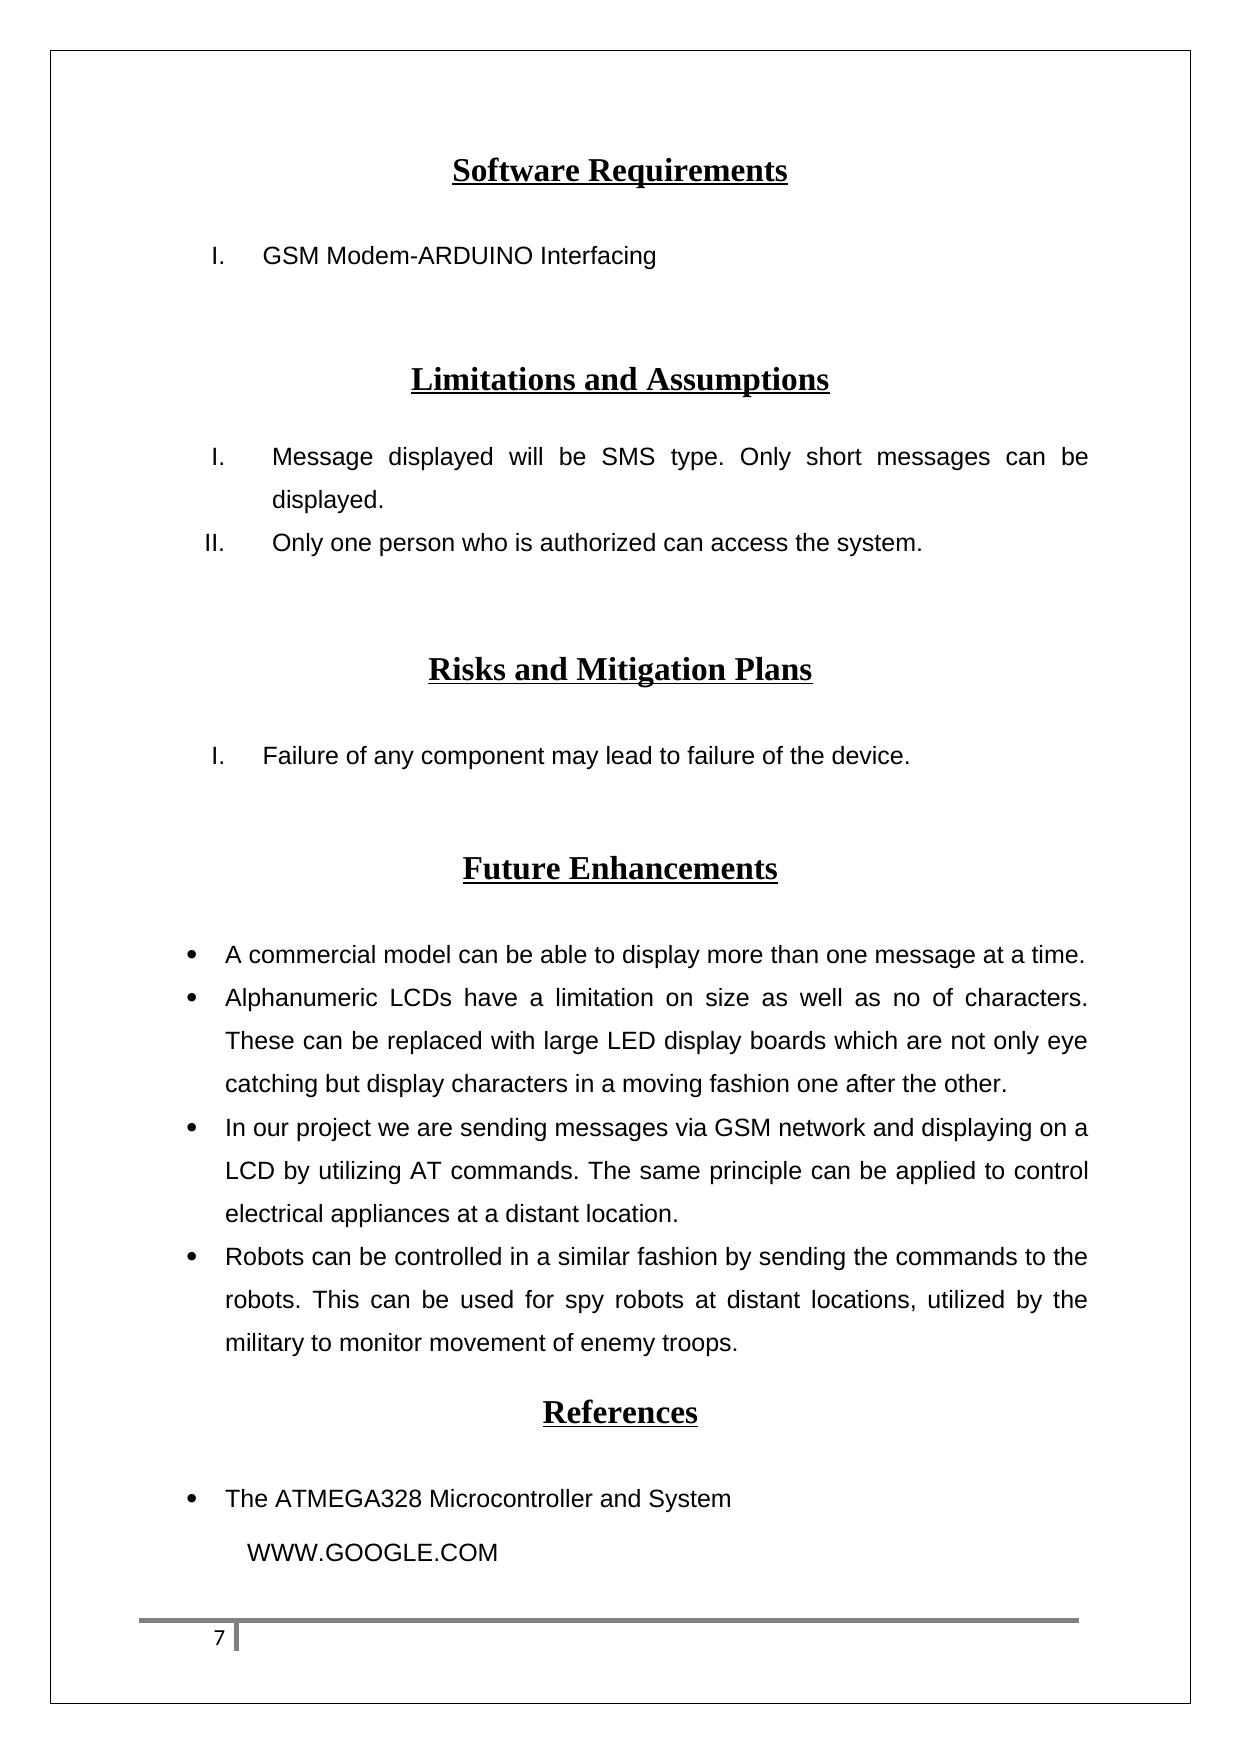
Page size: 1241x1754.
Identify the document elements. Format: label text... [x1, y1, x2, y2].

list GSM Modem-ARDUINO Interfacing [225, 241, 1090, 270]
list The ATMEGA328 Microcontroller and System [187, 1484, 1090, 1513]
list In our project we are sending messages via GSM network and displaying on a LCD by utilizing AT commands. The same principle can be applied to control electrical appliances at a distant location. [187, 1113, 1090, 1228]
list Robots can be controlled in a similar fashion by sending the commands to the robots. This can be used for spy robots at distant locations, utilized by the military to monitor movement of enemy troops. [187, 1242, 1090, 1357]
list Alphanumeric LCDs have a limitation on size as well as no of characters. These can be replaced with large LED display boards which are not only eye catching but display characters in a moving fashion one after the other. [187, 983, 1090, 1098]
subtitle Risks and Mitigation Plans [150, 649, 1090, 688]
text WWW.GOOGLE.COM [150, 1538, 1090, 1566]
list Failure of any component may lead to failure of the device. [225, 741, 1090, 769]
subtitle Future Enhancements [150, 848, 1090, 887]
subtitle Software Requirements [150, 150, 1090, 188]
subtitle Limitations and Assumptions [150, 359, 1090, 397]
list Only one person who is authorized can access the system. [225, 528, 1090, 557]
list A commercial model can be able to display more than one message at a time. [187, 940, 1090, 969]
subtitle References [150, 1392, 1090, 1431]
list Message displayed will be SMS type. Only short messages can be displayed. [225, 442, 1090, 513]
